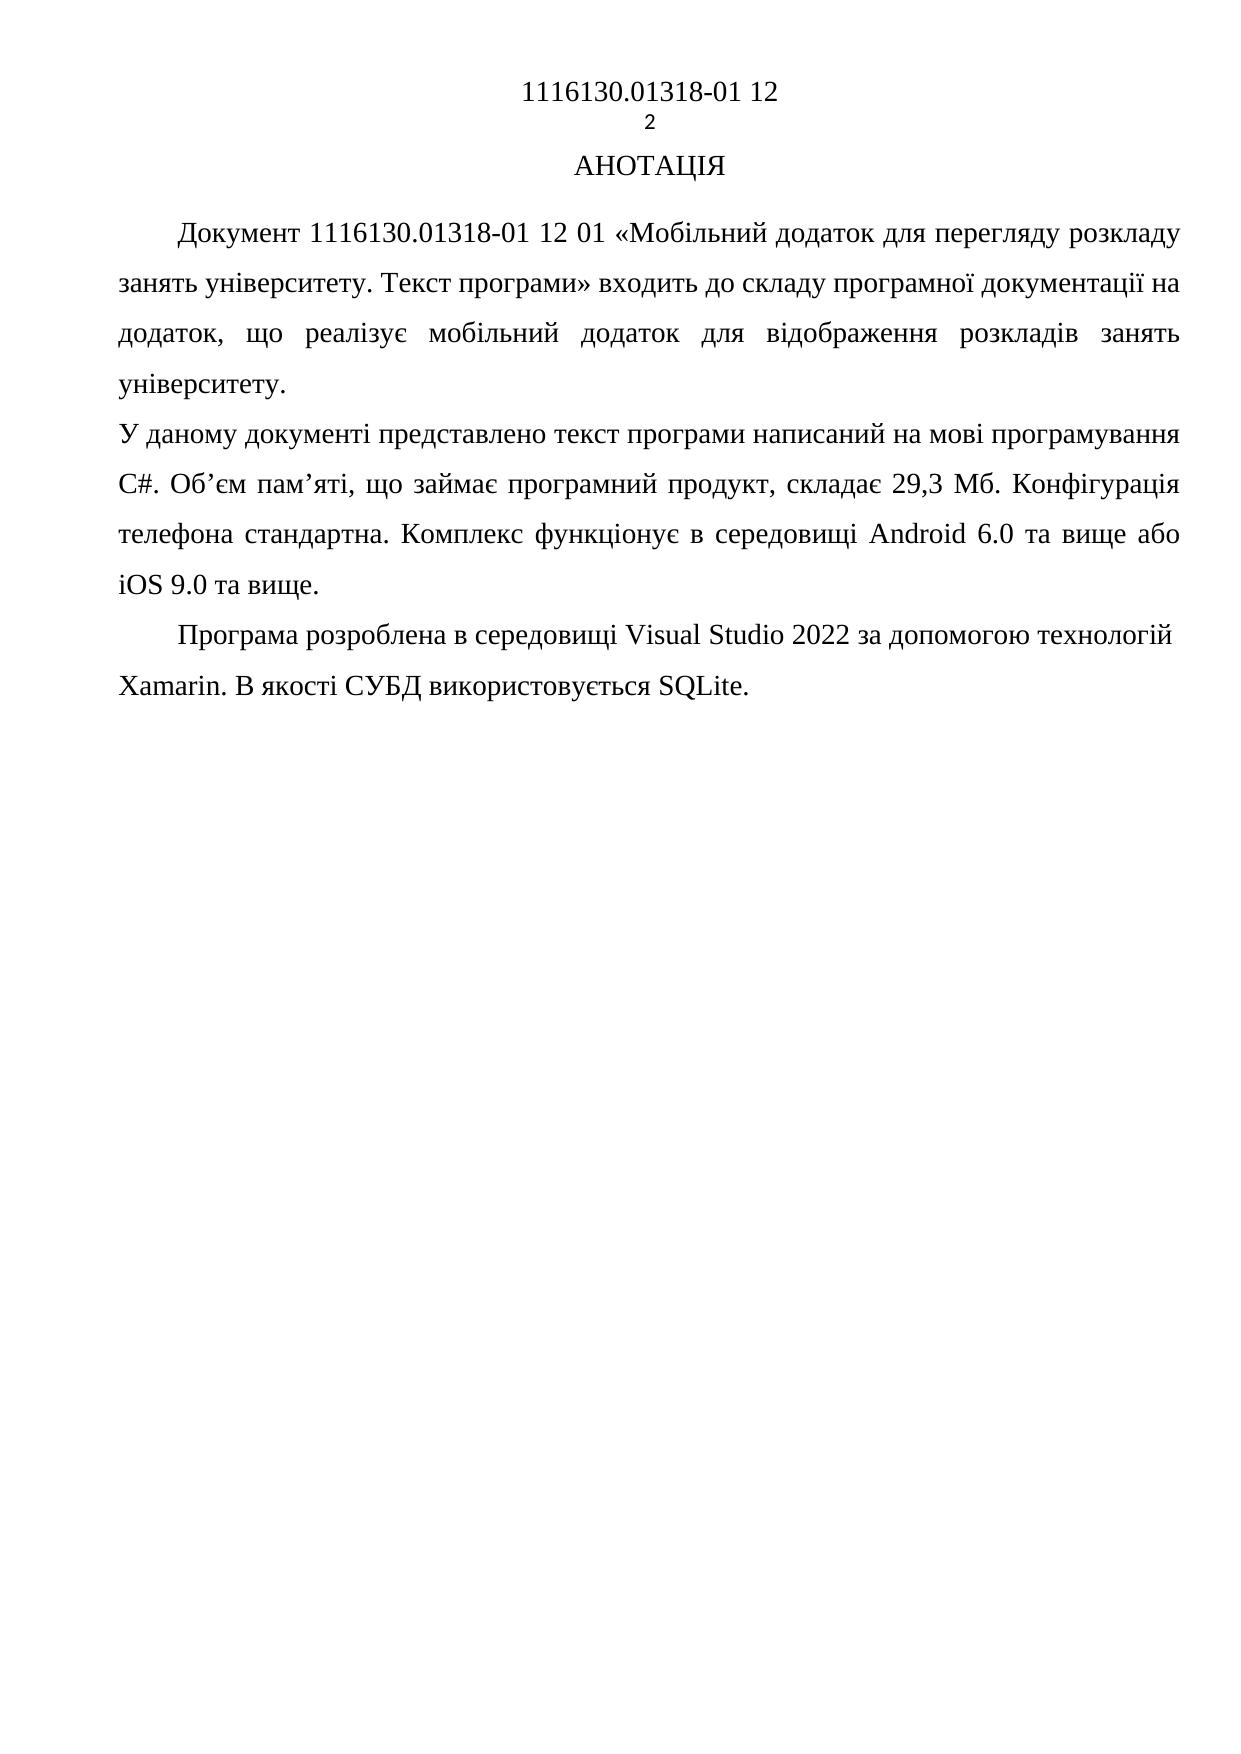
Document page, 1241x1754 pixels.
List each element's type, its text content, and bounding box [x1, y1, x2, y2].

text Документ 1116130.01318-01 12 01 «Мобільний додаток для перегляду розкладу занять університету. Текст програми» входить до складу програмної документації на додаток, що реалізує мобільний додаток для відображення розкладів занять університету. [118, 215, 1181, 399]
text Програма розроблена в середовищі Visual Studio 2022 за допомогою технологій Xamarin. В якості СУБД використовується SQLite. [118, 617, 1181, 701]
text АНОТАЦІЯ [118, 148, 1181, 181]
text У даному документі представлено текст програми написаний на мові програмування C#. Об’єм пам’яті, що займає програмний продукт, складає 29,3 Мб. Конфігурація телефона стандартна. Комплекс функціонує в середовищі Android 6.0 та вище або iOS 9.0 та вище. [118, 416, 1181, 601]
